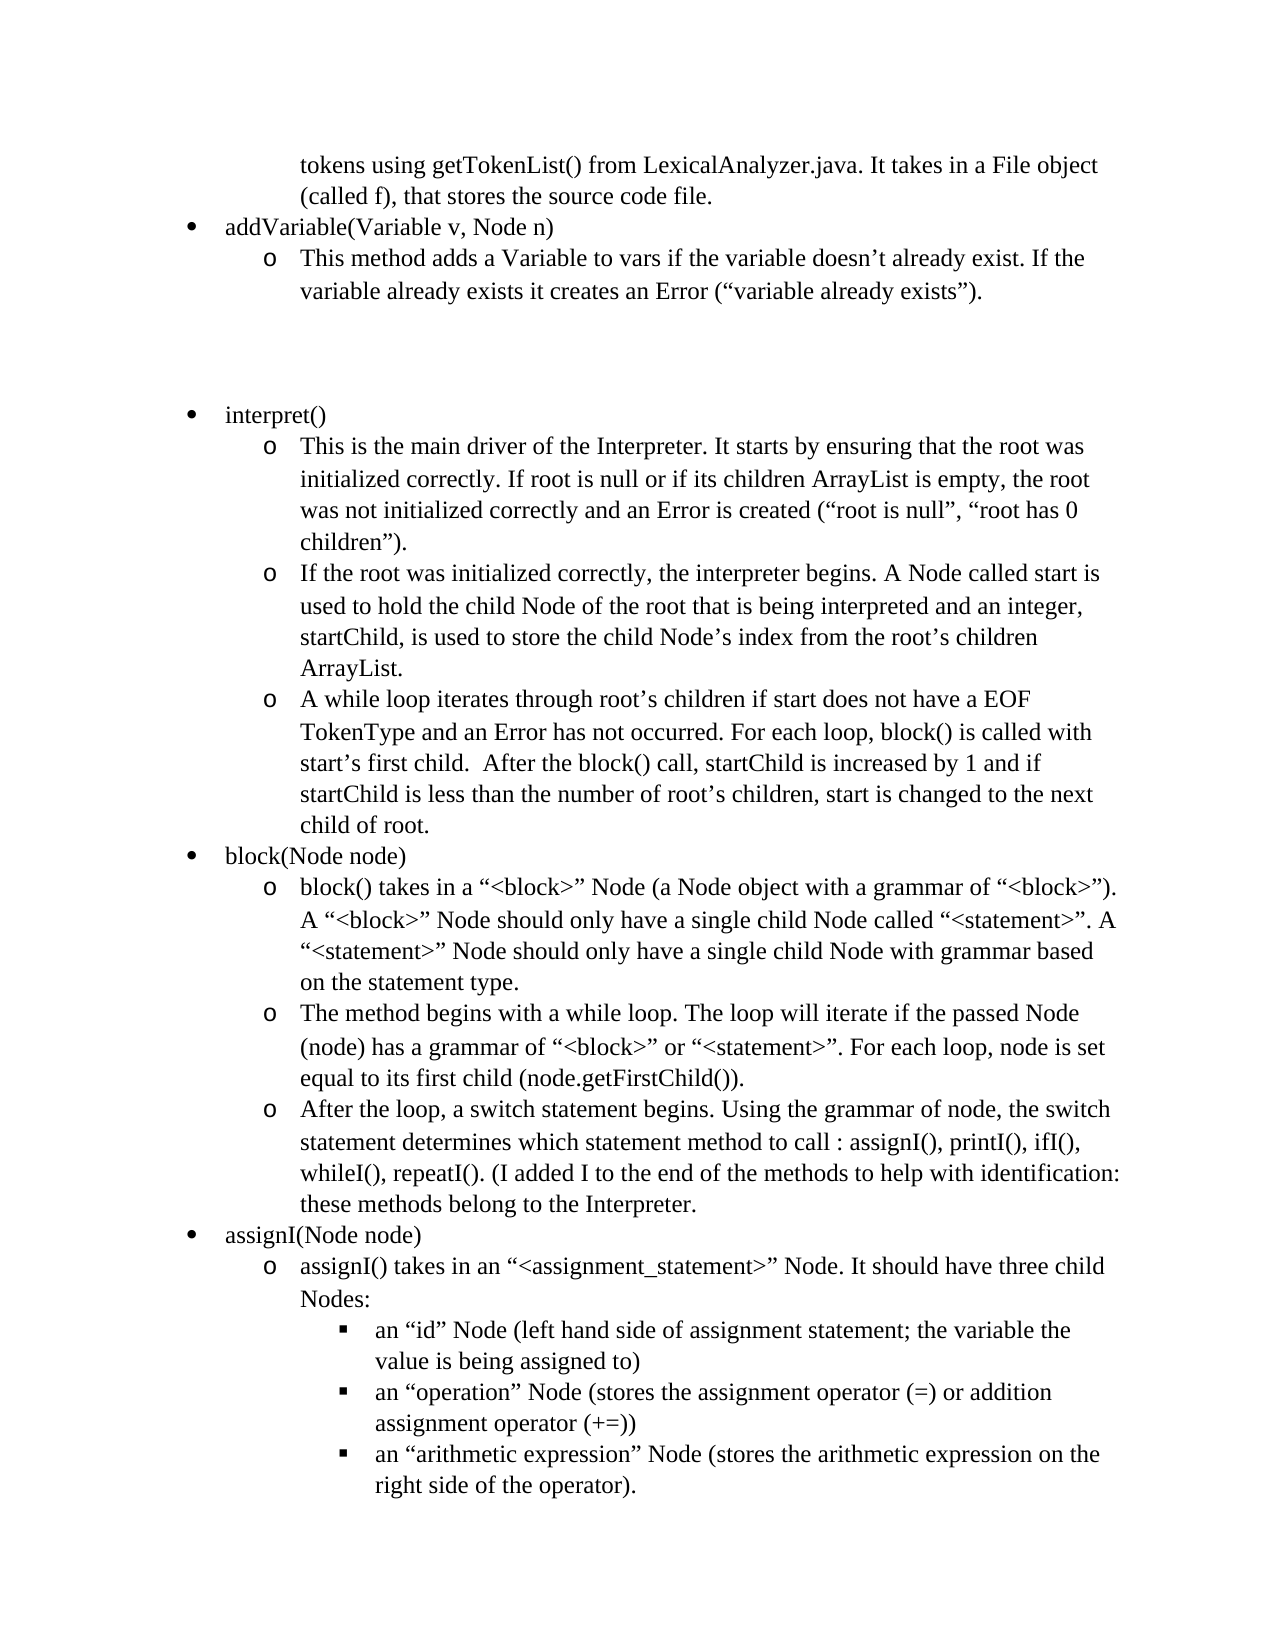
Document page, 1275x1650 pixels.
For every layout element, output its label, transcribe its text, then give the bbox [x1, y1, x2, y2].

list block(Node node) [187, 841, 1125, 870]
list block() takes in a “<block>” Node (a Node object with a grammar of “<block>”). A “<block>” Node should only have a single child Node called “<statement>”. A “<statement>” Node should only have a single child Node with grammar based on the statement type. [262, 872, 1125, 996]
list assignI(Node node) [187, 1220, 1125, 1249]
list interpret() [187, 400, 1125, 429]
list After the loop, a switch statement begins. Using the grammar of node, the switch statement determines which statement method to call : assignI(), printI(), ifI(), whileI(), repeatI(). (I added I to the end of the methods to help with identification: these methods belong to the Interpreter. [262, 1094, 1125, 1218]
list an “id” Node (left hand side of assignment statement; the variable the value is being assigned to) [337, 1315, 1125, 1375]
list If the root was initialized correctly, the interpreter begins. A Node called start is used to hold the child Node of the root that is being interpreted and an integer, startChild, is used to store the child Node’s index from the root’s children ArrayList. [262, 558, 1125, 682]
list addVariable(Variable v, Node n) [187, 212, 1125, 241]
list The method begins with a while loop. The loop will iterate if the passed Node (node) has a grammar of “<block>” or “<statement>”. For each loop, node is set equal to its first child (node.getFirstChild()). [262, 998, 1125, 1091]
list an “arithmetic expression” Node (stores the arithmetic expression on the right side of the operator). [337, 1439, 1125, 1499]
list A while loop iterates through root’s children if start does not have a EOF TokenType and an Error has not occurred. For each loop, block() is called with start’s first child. After the block() call, startChild is increased by 1 and if startChild is less than the number of root’s children, start is changed to the next child of root. [262, 684, 1125, 839]
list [262, 150, 1125, 210]
list This is the main driver of the Interpreter. It starts by ensuring that the root was initialized correctly. If root is null or if its children ArrayList is empty, the root was not initialized correctly and an Error is created (“root is null”, “root has 0 children”). [262, 431, 1125, 555]
list This method adds a Variable to vars if the variable doesn’t already exist. If the variable already exists it creates an Error (“variable already exists”). [262, 243, 1125, 305]
list assignI() takes in an “<assignment_statement>” Node. It should have three child Nodes: [262, 1251, 1125, 1313]
list an “operation” Node (stores the assignment operator (=) or addition assignment operator (+=)) [337, 1377, 1125, 1437]
